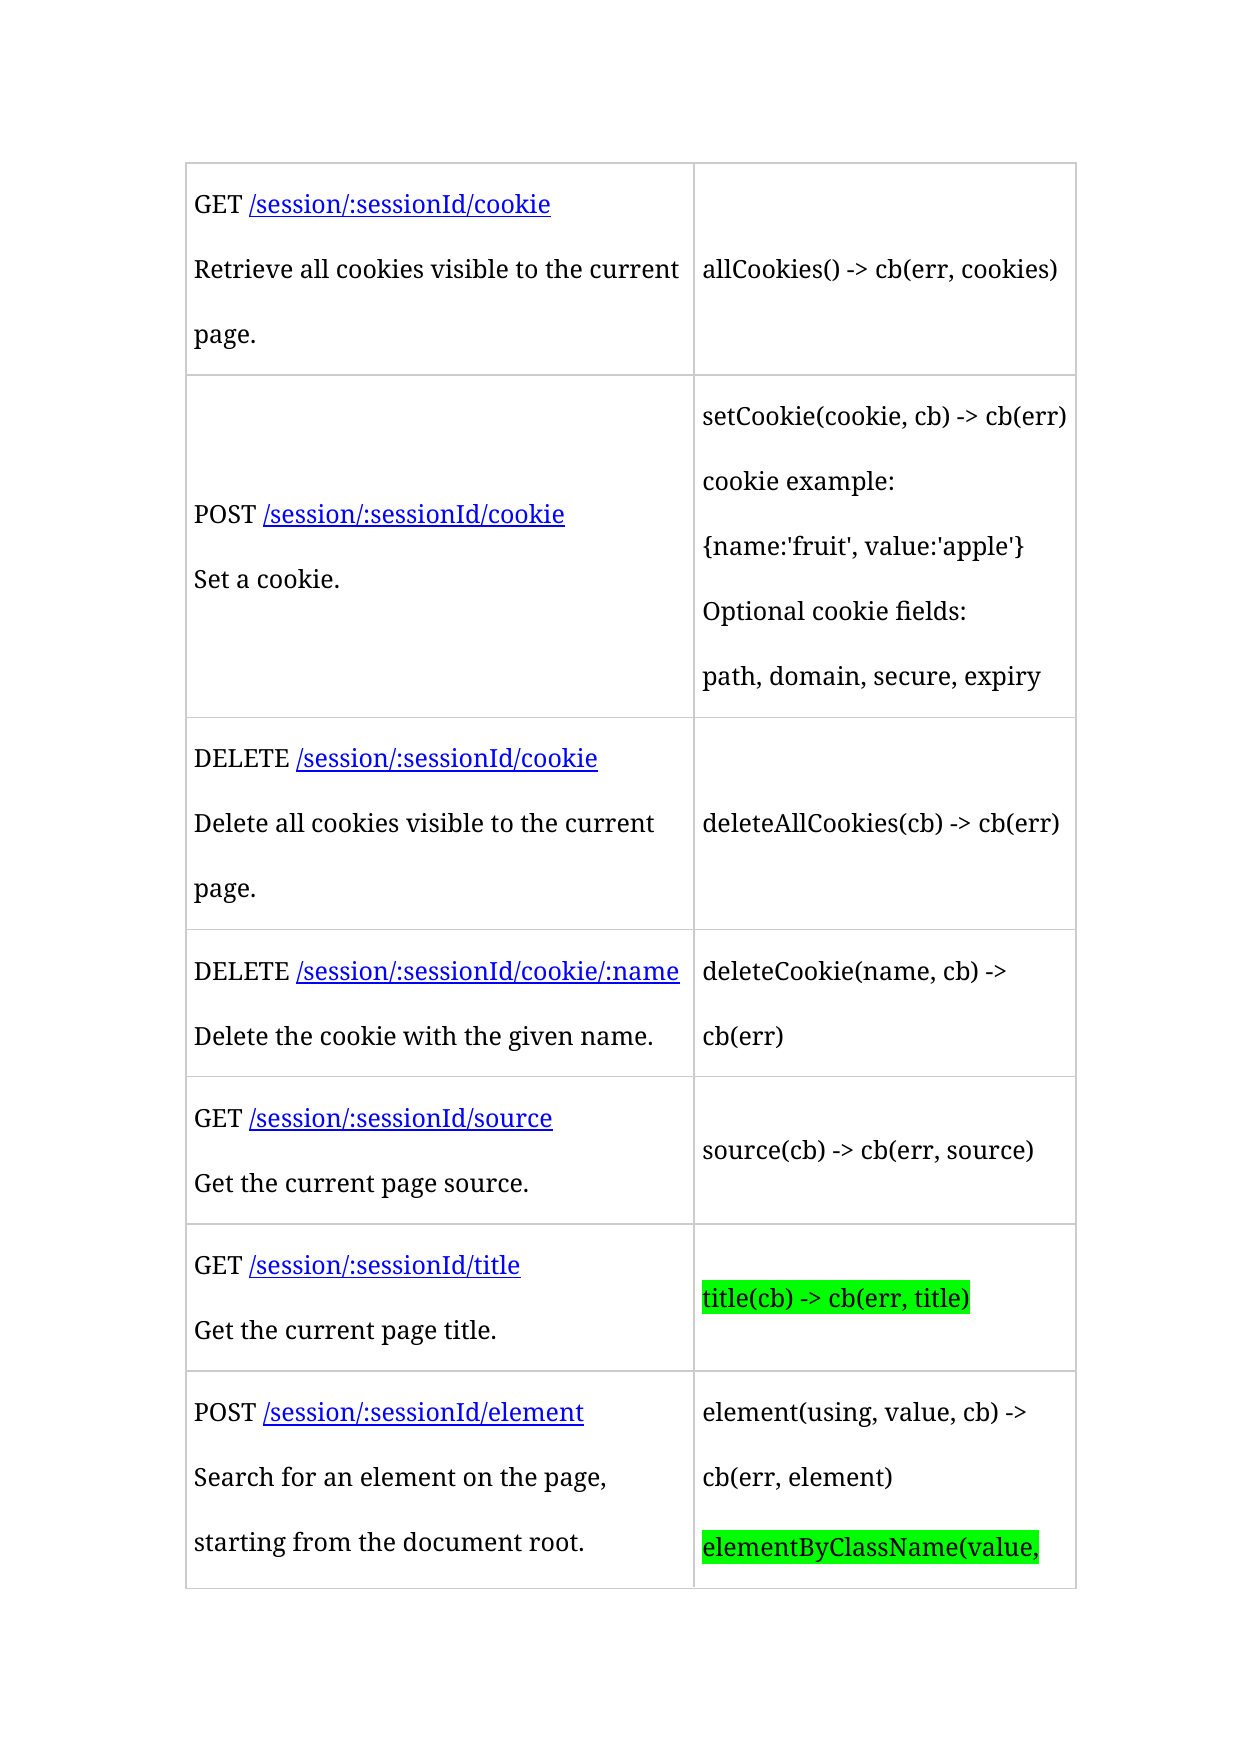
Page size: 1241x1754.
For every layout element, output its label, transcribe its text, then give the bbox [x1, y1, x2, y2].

table_cell GET /session/:sessionId/title Get the current page title. [187, 1225, 693, 1370]
table_cell GET /session/:sessionId/cookie Retrieve all cookies visible to the current page. [187, 164, 693, 374]
table_cell source(cb) -> cb(err, source) [695, 1077, 1075, 1223]
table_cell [187, 1372, 693, 1587]
table_cell deleteCookie(name, cb) -> cb(err) [695, 930, 1075, 1076]
table_cell setCookie(cookie, cb) -> cb(err) cookie example: {name:'fruit', value:'apple'} Optional cookie fields: path, domain, secure, expiry [695, 376, 1075, 716]
table_cell allCookies() -> cb(err, cookies) [695, 164, 1075, 374]
table_cell DELETE /session/:sessionId/cookie/:name Delete the cookie with the given name. [187, 930, 693, 1076]
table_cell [695, 1372, 1075, 1587]
table_cell deleteAllCookies(cb) -> cb(err) [695, 718, 1075, 928]
table_cell GET /session/:sessionId/source Get the current page source. [187, 1077, 693, 1223]
table_cell POST /session/:sessionId/cookie Set a cookie. [187, 376, 693, 716]
table_cell DELETE /session/:sessionId/cookie Delete all cookies visible to the current page. [187, 718, 693, 928]
table_cell title(cb) -> cb(err, title) [695, 1225, 1075, 1370]
